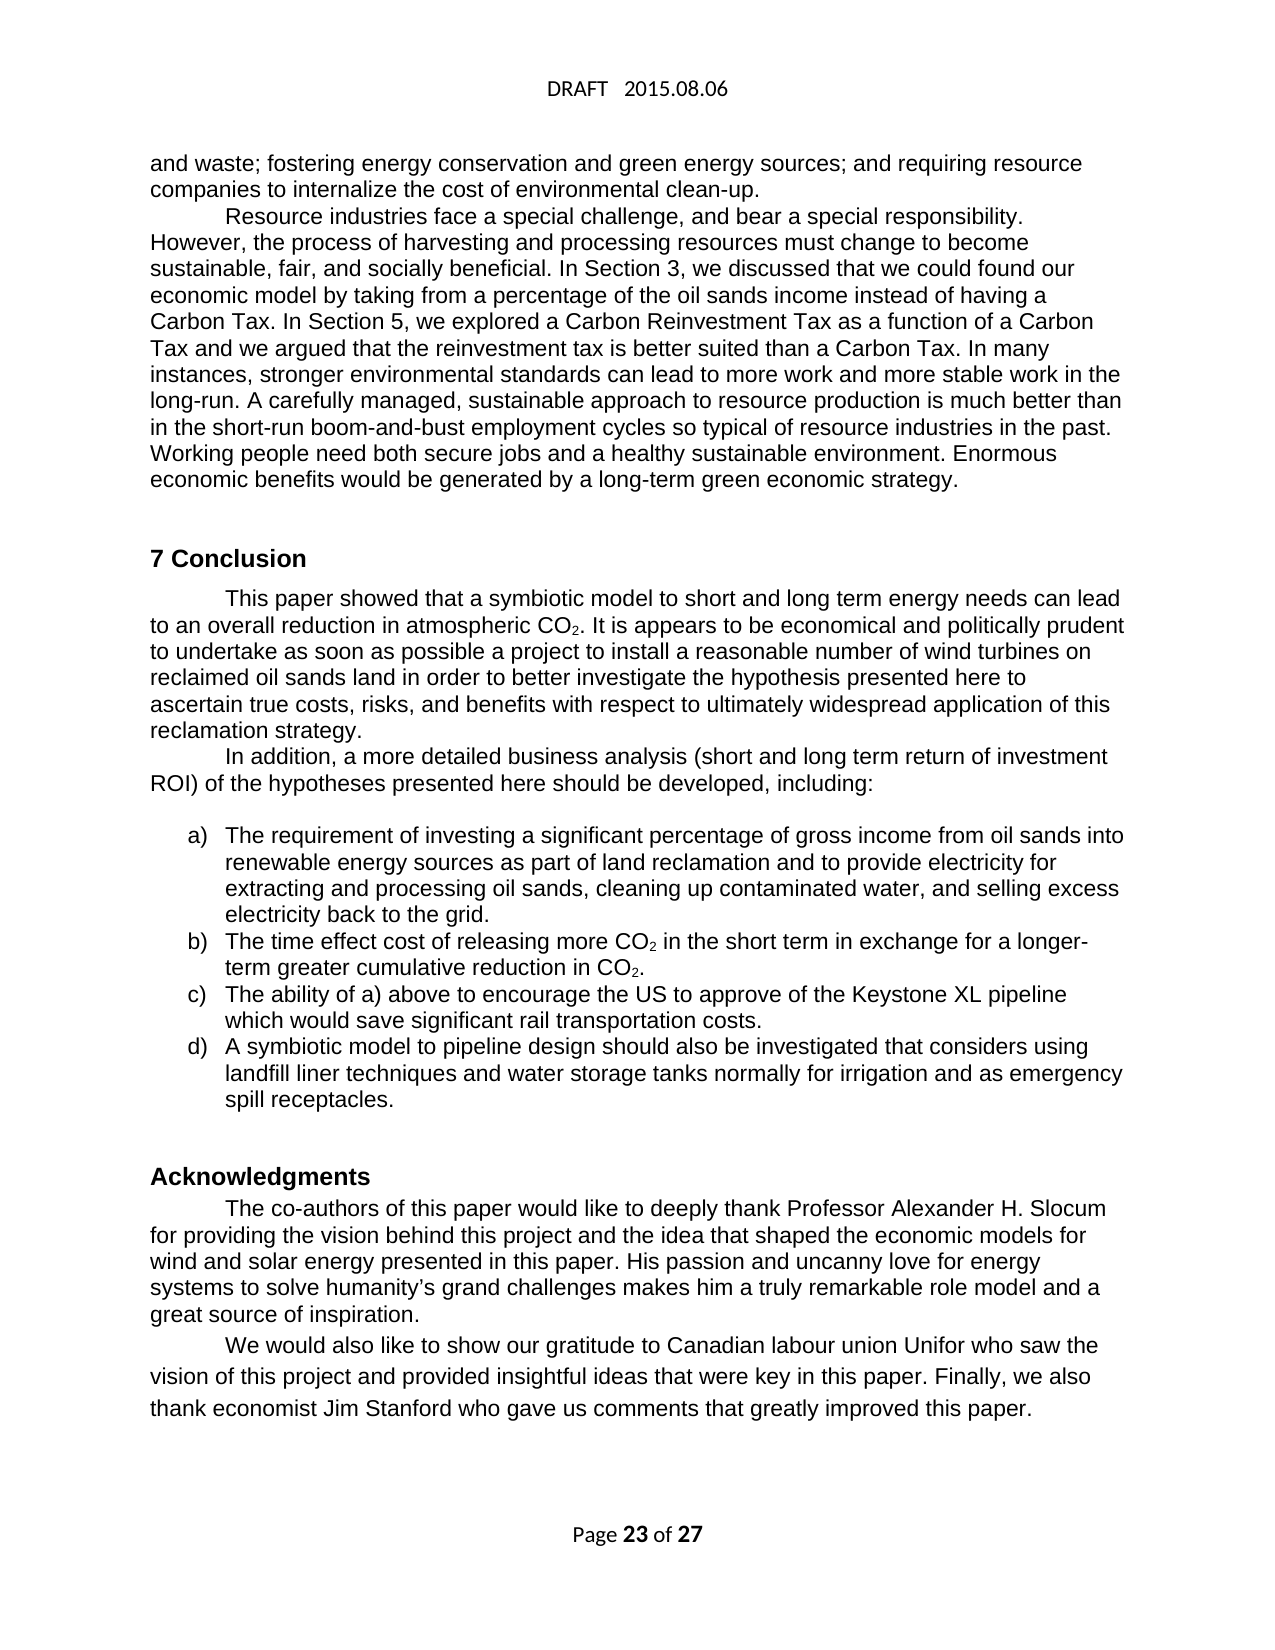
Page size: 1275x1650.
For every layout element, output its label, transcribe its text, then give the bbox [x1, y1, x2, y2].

text The co-authors of this paper would like to deeply thank Professor Alexander H. Slocum for providing the vision behind this project and the idea that shaped the economic models for wind and solar energy presented in this paper. His passion and uncanny love for energy systems to solve humanity’s grand challenges makes him a truly remarkable role model and a great source of inspiration. [150, 1195, 1125, 1327]
list The time effect cost of releasing more CO2 in the short term in exchange for a longer-term greater cumulative reduction in CO2. [187, 928, 1125, 981]
text In addition, a more detailed business analysis (short and long term return of investment ROI) of the hypotheses presented here should be developed, including: [150, 743, 1125, 796]
list The ability of a) above to encourage the US to approve of the Keystone XL pipeline which would save significant rail transportation costs. [187, 981, 1125, 1033]
text Resource industries face a special challenge, and bear a special responsibility. However, the process of harvesting and processing resources must change to become sustainable, fair, and socially beneficial. In Section 3, we discussed that we could found our economic model by taking from a percentage of the oil sands income instead of having a Carbon Tax. In Section 5, we explored a Carbon Reinvestment Tax as a function of a Carbon Tax and we argued that the reinvestment tax is better suited than a Carbon Tax. In many instances, stronger environmental standards can lead to more work and more stable work in the long-run. A carefully managed, sustainable approach to resource production is much better than in the short-run boom-and-bust employment cycles so typical of resource industries in the past. Working people need both secure jobs and a healthy sustainable environment. Enormous economic benefits would be generated by a long-term green economic strategy. [150, 203, 1125, 493]
text We would also like to show our gratitude to Canadian labour union Unifor who saw the vision of this project and provided insightful ideas that were key in this paper. Finally, we also thank economist Jim Stanford who gave us comments that greatly improved this paper. [150, 1327, 1125, 1421]
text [150, 150, 1125, 203]
list A symbiotic model to pipeline design should also be investigated that considers using landfill liner techniques and water storage tanks normally for irrigation and as emergency spill receptacles. [187, 1033, 1125, 1112]
subtitle Acknowledgments [150, 1162, 1125, 1191]
text This paper showed that a symbiotic model to short and long term energy needs can lead to an overall reduction in atmospheric CO2. It is appears to be economical and politically prudent to undertake as soon as possible a project to install a reasonable number of wind turbines on reclaimed oil sands land in order to better investigate the hypothesis presented here to ascertain true costs, risks, and benefits with respect to ultimately widespread application of this reclamation strategy. [150, 585, 1125, 743]
subtitle 7 Conclusion [150, 544, 1125, 573]
list The requirement of investing a significant percentage of gross income from oil sands into renewable energy sources as part of land reclamation and to provide electricity for extracting and processing oil sands, cleaning up contaminated water, and selling excess electricity back to the grid. [187, 822, 1125, 928]
